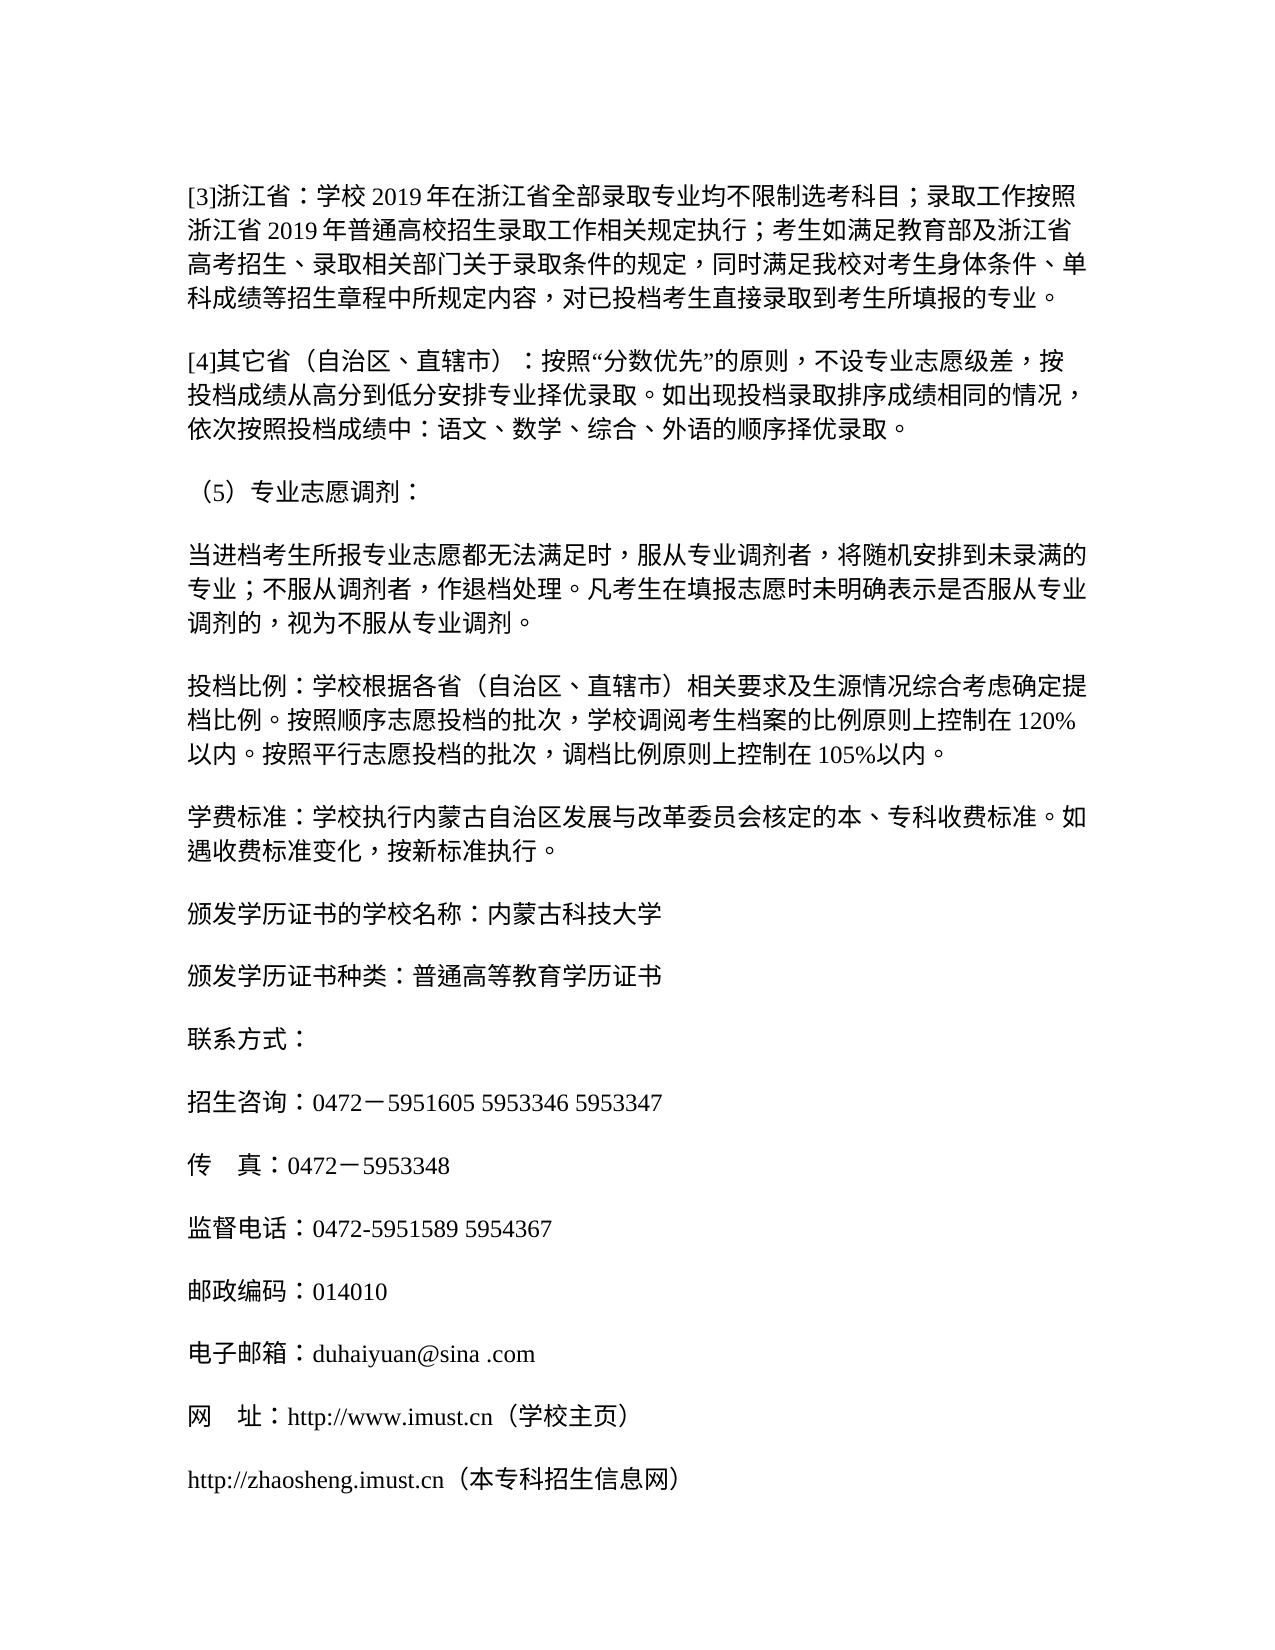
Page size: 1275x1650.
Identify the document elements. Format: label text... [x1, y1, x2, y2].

text 当进档考生所报专业志愿都无法满足时，服从专业调剂者，将随机安排到未录满的专业；不服从调剂者，作退档处理。凡考生在填报志愿时未明确表示是否服从专业调剂的，视为不服从专业调剂。 [187, 537, 1087, 640]
text 联系方式： [187, 1022, 1087, 1056]
text [4]其它省（自治区、直辖市）：按照“分数优先”的原则，不设专业志愿级差，按投档成绩从高分到低分安排专业择优录取。如出现投档录取排序成绩相同的情况，依次按照投档成绩中：语文、数学、综合、外语的顺序择优录取。 [187, 344, 1087, 446]
text 学费标准：学校执行内蒙古自治区发展与改革委员会核定的本、专科收费标准。如遇收费标准变化，按新标准执行。 [187, 799, 1087, 867]
text [3]浙江省：学校2019年在浙江省全部录取专业均不限制选考科目；录取工作按照浙江省2019年普通高校招生录取工作相关规定执行；考生如满足教育部及浙江省高考招生、录取相关部门关于录取条件的规定，同时满足我校对考生身体条件、单科成绩等招生章程中所规定内容，对已投档考生直接录取到考生所填报的专业。 [187, 179, 1087, 315]
text 监督电话：0472-5951589 5954367 [187, 1210, 1087, 1244]
text 投档比例：学校根据各省（自治区、直辖市）相关要求及生源情况综合考虑确定提档比例。按照顺序志愿投档的批次，学校调阅考生档案的比例原则上控制在120%以内。按照平行志愿投档的批次，调档比例原则上控制在105%以内。 [187, 668, 1087, 771]
text 颁发学历证书的学校名称：内蒙古科技大学 [187, 896, 1087, 930]
text 电子邮箱：duhaiyuan@sina .com [187, 1336, 1087, 1370]
text 传 真：0472－5953348 [187, 1147, 1087, 1182]
text http://zhaosheng.imust.cn（本专科招生信息网） [187, 1462, 1087, 1496]
text （5）专业志愿调剂： [187, 475, 1087, 509]
text 颁发学历证书种类：普通高等教育学历证书 [187, 959, 1087, 993]
text 招生咨询：0472－5951605 5953346 5953347 [187, 1085, 1087, 1119]
text 网 址：http://www.imust.cn（学校主页） [187, 1399, 1087, 1433]
text 邮政编码：014010 [187, 1273, 1087, 1307]
